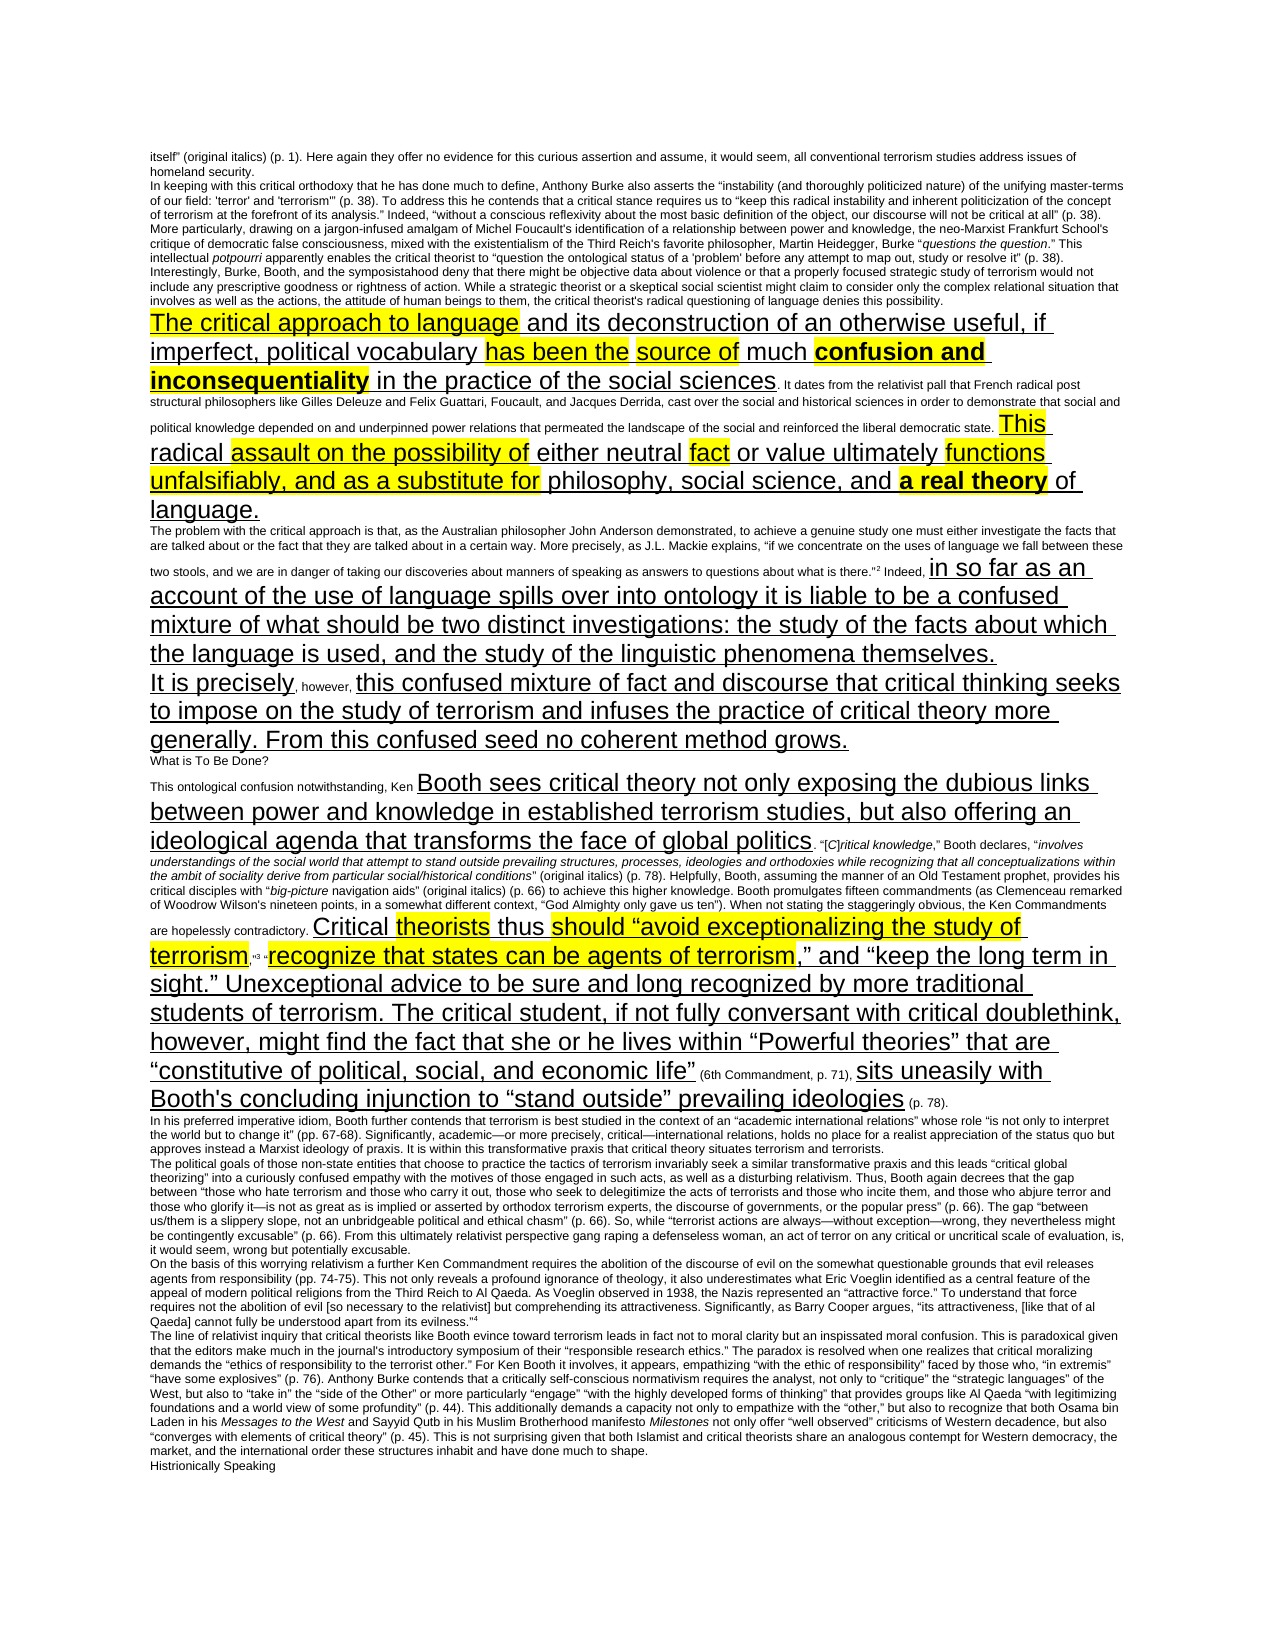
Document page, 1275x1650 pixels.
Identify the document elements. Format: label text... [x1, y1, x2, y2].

text The line of relativist inquiry that critical theorists like Booth evince toward terrorism leads in fact not to moral clarity but an inspissated moral confusion. This is paradoxical given that the editors make much in the journal's introductory symposium of their “responsible research ethics.” The paradox is resolved when one realizes that critical moralizing demands the “ethics of responsibility to the terrorist other.” For Ken Booth it involves, it appears, empathizing “with the ethic of responsibility” faced by those who, “in extremis” “have some explosives” (p. 76). Anthony Burke contends that a critically self-conscious normativism requires the analyst, not only to “critique” the “strategic languages” of the West, but also to “take in” the “side of the Other” or more particularly “engage” “with the highly developed forms of thinking” that provides groups like Al Qaeda “with legitimizing foundations and a world view of some profundity” (p. 44). This additionally demands a capacity not only to empathize with the “other,” but also to recognize that both Osama bin Laden in his Messages to the West and Sayyid Qutb in his Muslim Brotherhood manifesto Milestones not only offer “well observed” criticisms of Western decadence, but also “converges with elements of critical theory” (p. 45). This is not surprising given that both Islamist and critical theorists share an analogous contempt for Western democracy, the market, and the international order these structures inhabit and have done much to shape. [150, 1329, 1125, 1458]
text On the basis of this worrying relativism a further Ken Commandment requires the abolition of the discourse of evil on the somewhat questionable grounds that evil releases agents from responsibility (pp. 74-75). This not only reveals a profound ignorance of theology, it also underestimates what Eric Voeglin identified as a central feature of the appeal of modern political religions from the Third Reich to Al Qaeda. As Voeglin observed in 1938, the Nazis represented an “attractive force.” To understand that force requires not the abolition of evil [so necessary to the relativist] but comprehending its attractiveness. Significantly, as Barry Cooper argues, “its attractiveness, [like that of al Qaeda] cannot fully be understood apart from its evilness.”4 [150, 1257, 1125, 1329]
text What is To Be Done? [150, 754, 1125, 768]
text The problem with the critical approach is that, as the Australian philosopher John Anderson demonstrated, to achieve a genuine study one must either investigate the facts that are talked about or the fact that they are talked about in a certain way. More precisely, as J.L. Mackie explains, “if we concentrate on the uses of language we fall between these two stools, and we are in danger of taking our discoveries about manners of speaking as answers to questions about what is there.”2 Indeed, in so far as an account of the use of language spills over into ontology it is liable to be a confused mixture of what should be two distinct investigations: the study of the facts about which the language is used, and the study of the linguistic phenomena themselves. [150, 524, 1125, 667]
text In keeping with this critical orthodoxy that he has done much to define, Anthony Burke also asserts the “instability (and thoroughly politicized nature) of the unifying master-terms of our field: 'terror' and 'terrorism'” (p. 38). To address this he contends that a critical stance requires us to “keep this radical instability and inherent politicization of the concept of terrorism at the forefront of its analysis.” Indeed, “without a conscious reflexivity about the most basic definition of the object, our discourse will not be critical at all” (p. 38). More particularly, drawing on a jargon-infused amalgam of Michel Foucault's identification of a relationship between power and knowledge, the neo-Marxist Frankfurt School's critique of democratic false consciousness, mixed with the existentialism of the Third Reich's favorite philosopher, Martin Heidegger, Burke “questions the question.” This intellectual potpourri apparently enables the critical theorist to “question the ontological status of a 'problem' before any attempt to map out, study or resolve it” (p. 38). [150, 179, 1125, 265]
text It is precisely, however, this confused mixture of fact and discourse that critical thinking seeks to impose on the study of terrorism and infuses the practice of critical theory more generally. From this confused seed no coherent method grows. [150, 667, 1125, 754]
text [150, 150, 1125, 179]
text Histrionically Speaking [150, 1458, 1125, 1472]
text In his preferred imperative idiom, Booth further contends that terrorism is best studied in the context of an “academic international relations” whose role “is not only to interpret the world but to change it” (pp. 67-68). Significantly, academic—or more precisely, critical—international relations, holds no place for a realist appreciation of the status quo but approves instead a Marxist ideology of praxis. It is within this transformative praxis that critical theory situates terrorism and terrorists. [150, 1113, 1125, 1156]
text The critical approach to language and its deconstruction of an otherwise useful, if imperfect, political vocabulary has been the source of much confusion and inconsequentiality in the practice of the social sciences. It dates from the relativist pall that French radical post structural philosophers like Gilles Deleuze and Felix Guattari, Foucault, and Jacques Derrida, cast over the social and historical sciences in order to demonstrate that social and political knowledge depended on and underpinned power relations that permeated the landscape of the social and reinforced the liberal democratic state. This radical assault on the possibility of either neutral fact or value ultimately functions unfalsifiably, and as a substitute for philosophy, social science, and a real theory of language. [150, 308, 1125, 524]
text This ontological confusion notwithstanding, Ken Booth sees critical theory not only exposing the dubious links between power and knowledge in established terrorism studies, but also offering an ideological agenda that transforms the face of global politics. “[C]ritical knowledge,” Booth declares, “involves understandings of the social world that attempt to stand outside prevailing structures, processes, ideologies and orthodoxies while recognizing that all conceptualizations within the ambit of sociality derive from particular social/historical conditions” (original italics) (p. 78). Helpfully, Booth, assuming the manner of an Old Testament prophet, provides his critical disciples with “big-picture navigation aids” (original italics) (p. 66) to achieve this higher knowledge. Booth promulgates fifteen commandments (as Clemenceau remarked of Woodrow Wilson's nineteen points, in a somewhat different context, “God Almighty only gave us ten”). When not stating the staggeringly obvious, the Ken Commandments are hopelessly contradictory. Critical theorists thus should “avoid exceptionalizing the study of terrorism,”3 “recognize that states can be agents of terrorism,” and “keep the long term in sight.” Unexceptional advice to be sure and long recognized by more traditional students of terrorism. The critical student, if not fully conversant with critical doublethink, however, might find the fact that she or he lives within “Powerful theories” that are “constitutive of political, social, and economic life” (6th Commandment, p. 71), sits uneasily with Booth's concluding injunction to “stand outside” prevailing ideologies (p. 78). [150, 768, 1125, 1113]
text Interestingly, Burke, Booth, and the symposistahood deny that there might be objective data about violence or that a properly focused strategic study of terrorism would not include any prescriptive goodness or rightness of action. While a strategic theorist or a skeptical social scientist might claim to consider only the complex relational situation that involves as well as the actions, the attitude of human beings to them, the critical theorist's radical questioning of language denies this possibility. [150, 265, 1125, 308]
text The political goals of those non-state entities that choose to practice the tactics of terrorism invariably seek a similar transformative praxis and this leads “critical global theorizing” into a curiously confused empathy with the motives of those engaged in such acts, as well as a disturbing relativism. Thus, Booth again decrees that the gap between “those who hate terrorism and those who carry it out, those who seek to delegitimize the acts of terrorists and those who incite them, and those who abjure terror and those who glorify it—is not as great as is implied or asserted by orthodox terrorism experts, the discourse of governments, or the popular press” (p. 66). The gap “between us/them is a slippery slope, not an unbridgeable political and ethical chasm” (p. 66). So, while “terrorist actions are always—without exception—wrong, they nevertheless might be contingently excusable” (p. 66). From this ultimately relativist perspective gang raping a defenseless woman, an act of terror on any critical or uncritical scale of evaluation, is, it would seem, wrong but potentially excusable. [150, 1156, 1125, 1257]
